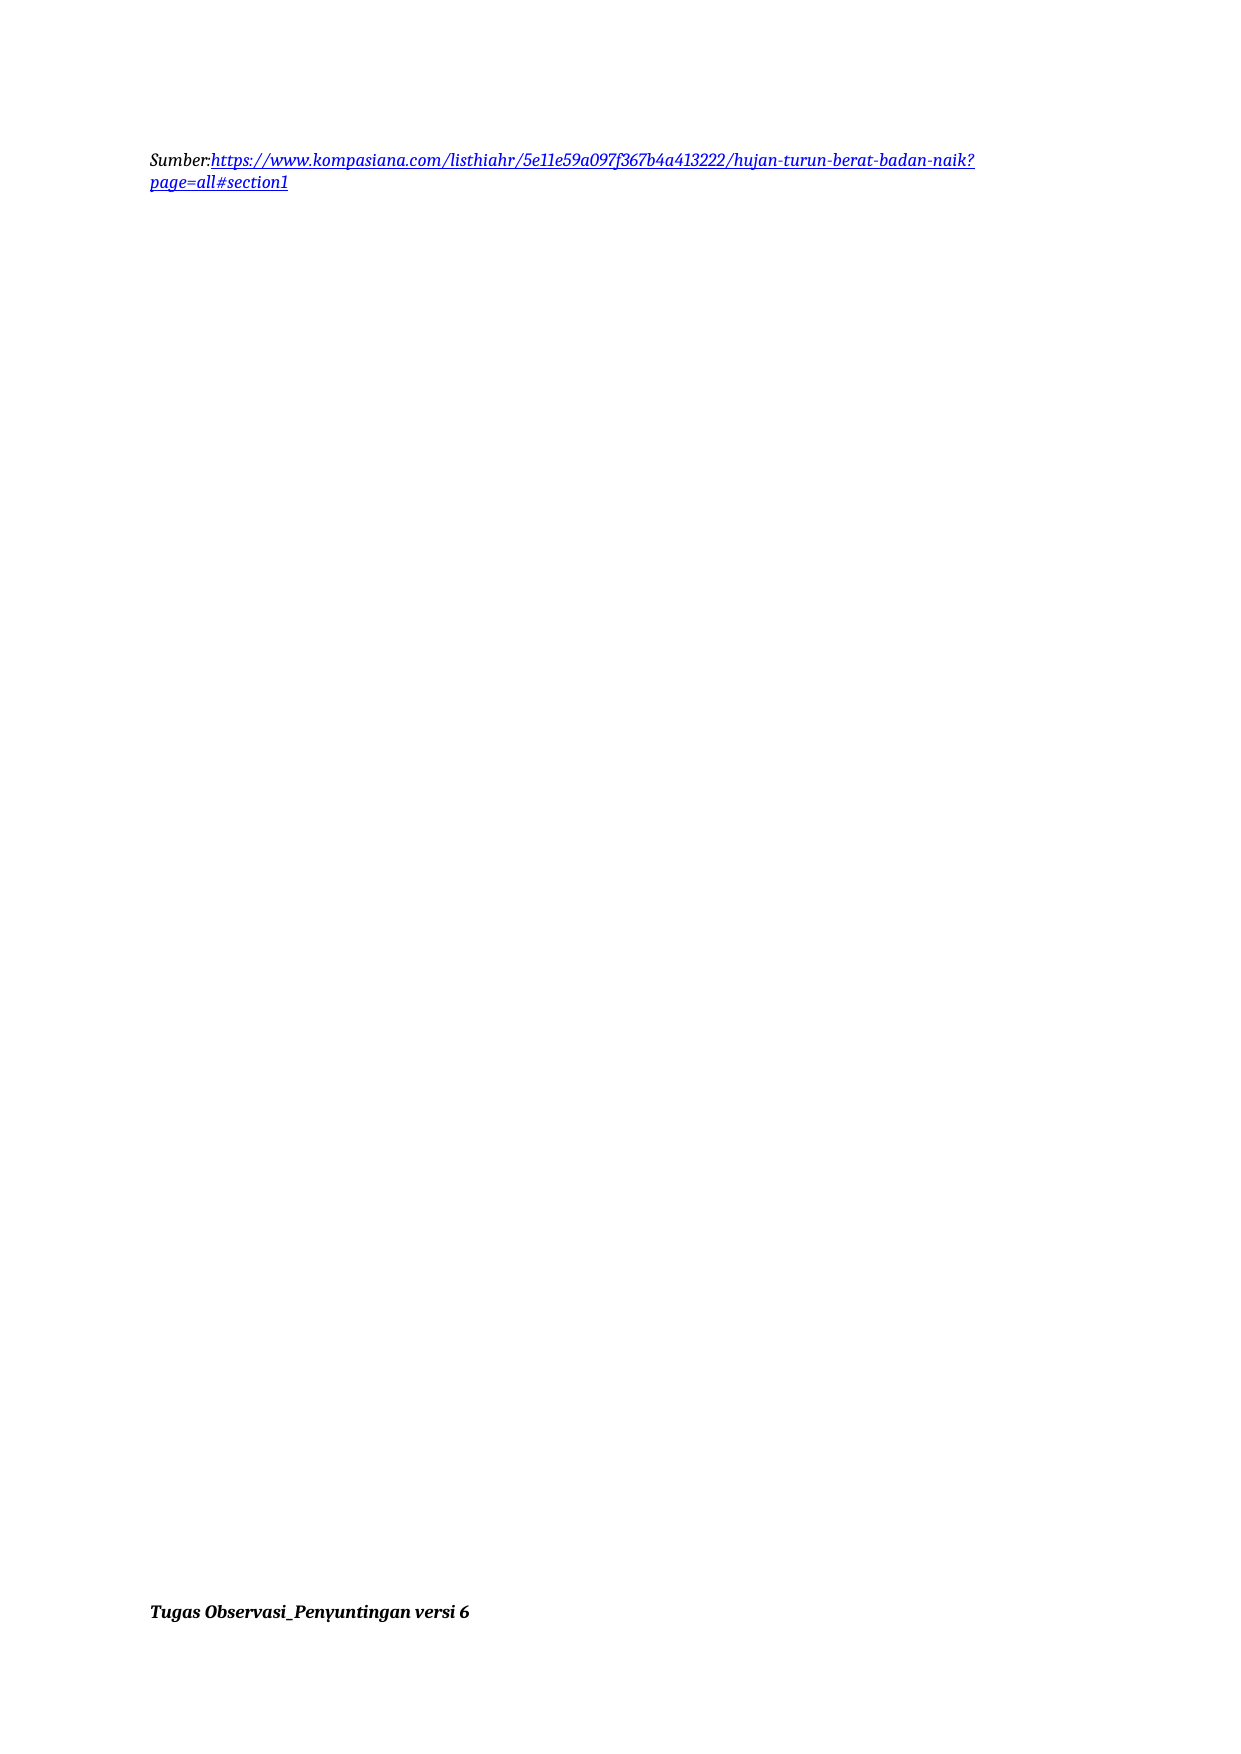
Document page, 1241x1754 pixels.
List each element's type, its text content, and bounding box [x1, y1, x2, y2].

text Sumber:https://www.kompasiana.com/listhiahr/5e11e59a097f367b4a413222/hujan-turun-berat-badan-naik?page=all#section1 [150, 150, 1090, 193]
